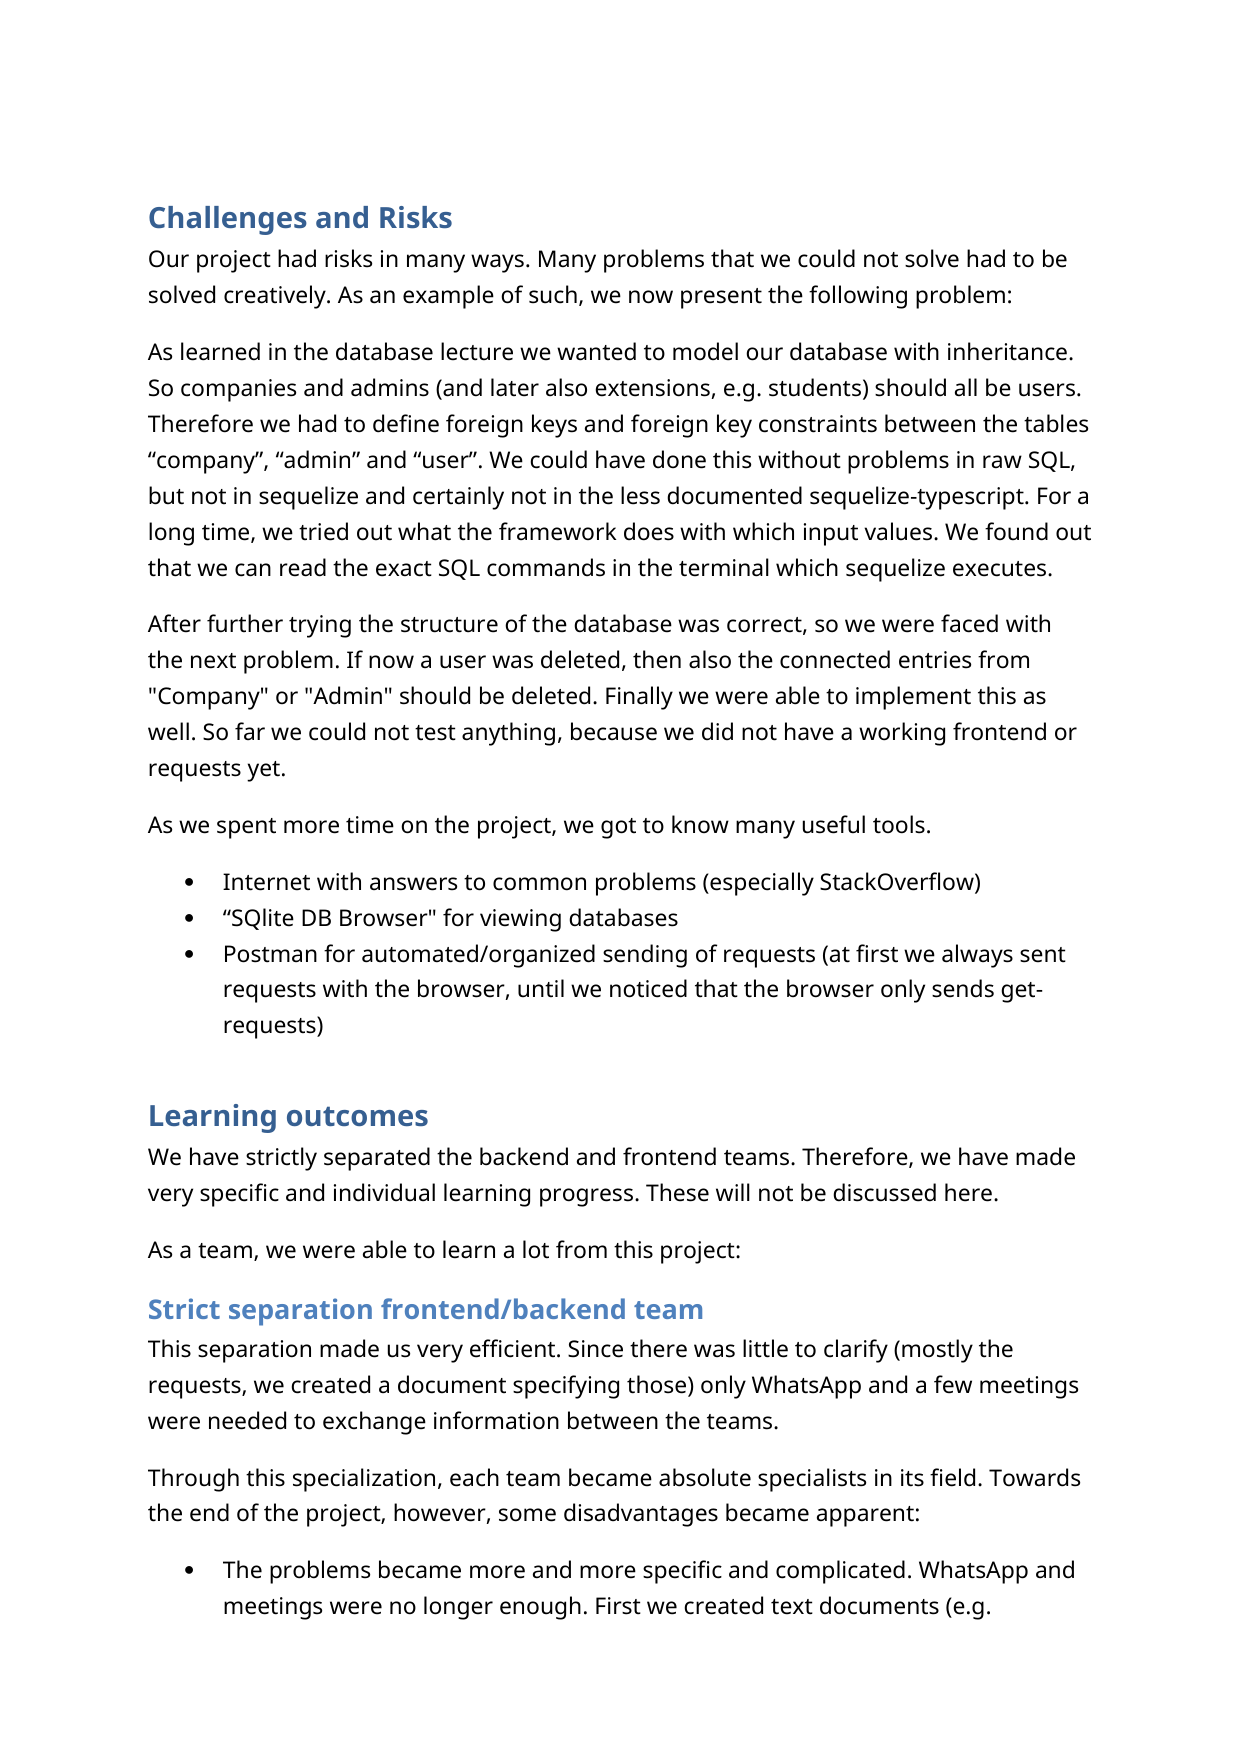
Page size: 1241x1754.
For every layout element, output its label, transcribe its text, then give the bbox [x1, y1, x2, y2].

text As we spent more time on the project, we got to know many useful tools. [148, 809, 1093, 840]
text Through this specialization, each team became absolute specialists in its field. Towards the end of the project, however, some disadvantages became apparent: [148, 1461, 1093, 1529]
list Internet with answers to common problems (especially StackOverflow) [185, 866, 1093, 897]
list “SQlite DB Browser" for viewing databases [185, 902, 1093, 933]
text We have strictly separated the backend and frontend teams. Therefore, we have made very specific and individual learning progress. These will not be discussed here. [148, 1141, 1093, 1208]
subtitle Learning outcomes [148, 1095, 1093, 1135]
list Postman for automated/organized sending of requests (at first we always sent requests with the browser, until we noticed that the browser only sends get-requests) [185, 937, 1093, 1041]
text This separation made us very efficient. Since there was little to clarify (mostly the requests, we created a document specifying those) only WhatsApp and a few meetings were needed to exchange information between the teams. [148, 1333, 1093, 1436]
text As a team, we were able to learn a lot from this project: [148, 1234, 1093, 1265]
subtitle Challenges and Risks [148, 198, 1093, 237]
subtitle Strict separation frontend/backend team [148, 1290, 1093, 1327]
text As learned in the database lecture we wanted to model our database with inheritance. So companies and admins (and later also extensions, e.g. students) should all be users. Therefore we had to define foreign keys and foreign key constraints between the tables “company”, “admin” and “user”. We could have done this without problems in raw SQL, but not in sequelize and certainly not in the less documented sequelize-typescript. For a long time, we tried out what the framework does with which input values. We found out that we can read the exact SQL commands in the terminal which sequelize executes. [148, 336, 1093, 583]
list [185, 1554, 1093, 1621]
text After further trying the structure of the database was correct, so we were faced with the next problem. If now a user was deleted, then also the connected entries from "Company" or "Admin" should be deleted. Finally we were able to implement this as well. So far we could not test anything, because we did not have a working frontend or requests yet. [148, 608, 1093, 783]
text Our project had risks in many ways. Many problems that we could not solve had to be solved creatively. As an example of such, we now present the following problem: [148, 243, 1093, 310]
